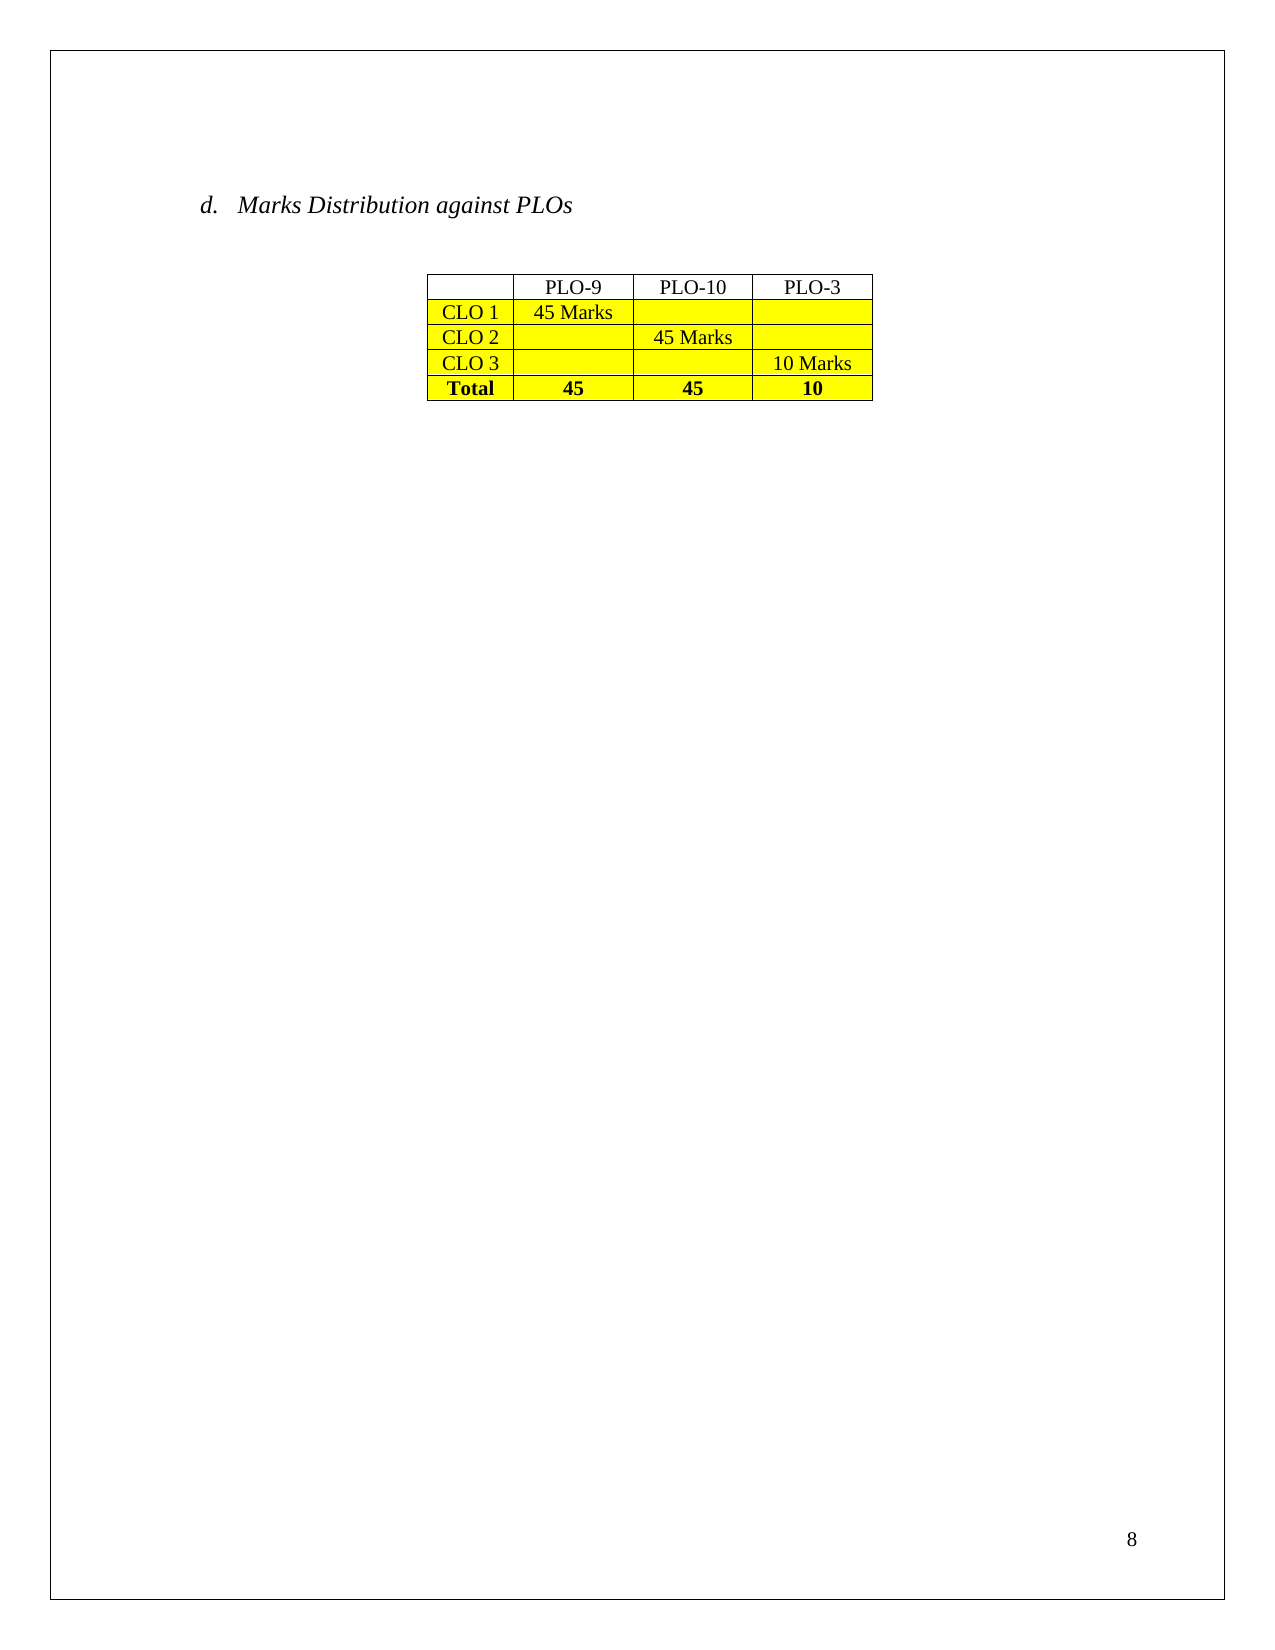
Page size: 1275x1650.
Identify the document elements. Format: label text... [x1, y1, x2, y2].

table_cell 45 Marks [514, 300, 633, 324]
list Marks Distribution against PLOs [200, 190, 1137, 218]
table_cell [753, 325, 872, 349]
table_header [428, 275, 513, 299]
table_cell 45 Marks [634, 325, 752, 349]
table_cell CLO 1 [428, 300, 513, 324]
table_header PLO-10 [634, 275, 752, 299]
table_cell [634, 300, 752, 324]
table_cell 10 [753, 376, 872, 399]
table_header PLO-9 [514, 275, 633, 299]
table_cell CLO 2 [428, 325, 513, 349]
table_cell [753, 300, 872, 324]
table_cell 10 Marks [753, 350, 872, 374]
table_header PLO-3 [753, 275, 872, 299]
table_cell [634, 350, 752, 374]
table_cell 45 [634, 376, 752, 399]
table_cell CLO 3 [428, 350, 513, 374]
table_cell [514, 325, 633, 349]
table_cell [514, 350, 633, 374]
table_cell Total [428, 376, 513, 399]
table_cell 45 [514, 376, 633, 399]
